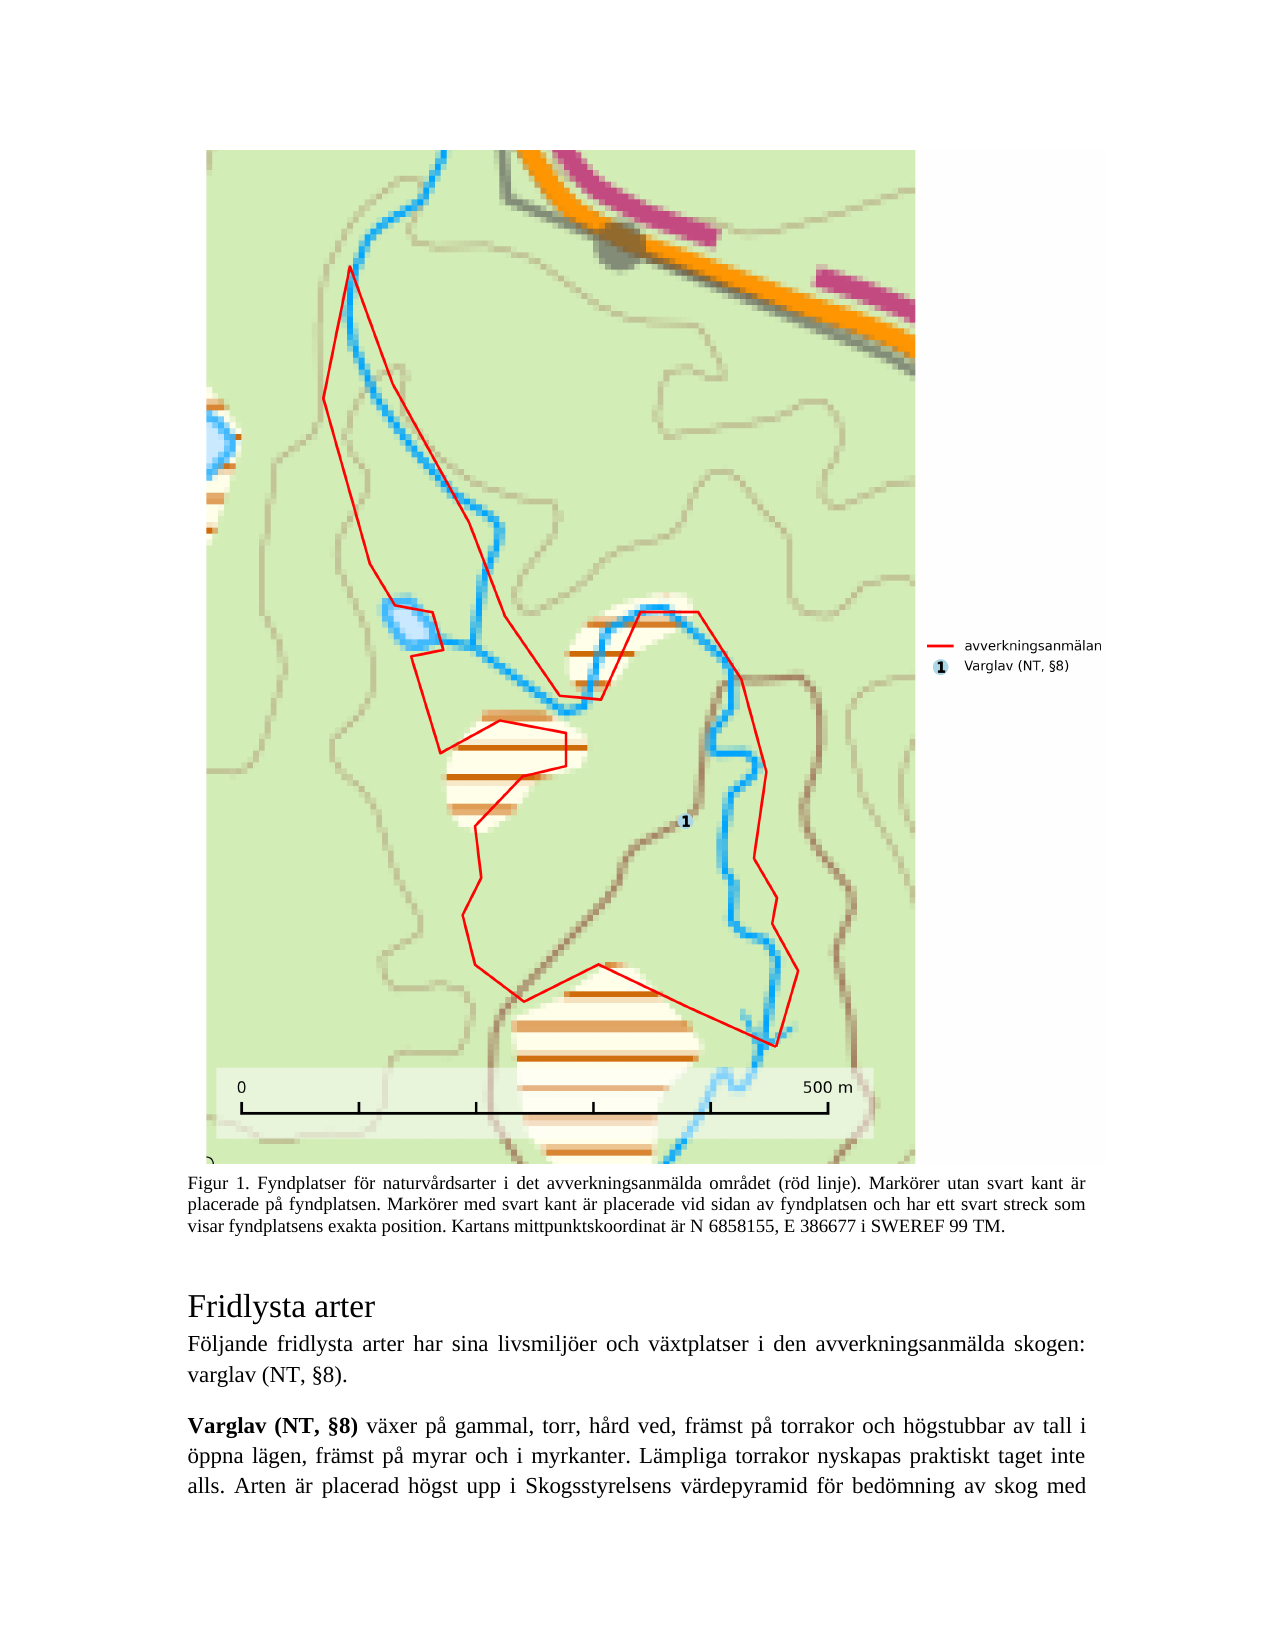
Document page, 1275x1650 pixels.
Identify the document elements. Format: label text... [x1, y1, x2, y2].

subtitle Fridlysta arter [187, 1286, 1087, 1325]
text Figur 1. Fyndplatser för naturvårdsarter i det avverkningsanmälda området (röd linje). Markörer utan svart kant är placerade på fyndplatsen. Markörer med svart kant är placerade vid sidan av fyndplatsen och har ett svart streck som visar fyndplatsens exakta position. Kartans mittpunktskoordinat är N 6858155, E 386677 i SWEREF 99 TM. [187, 1172, 1087, 1236]
text Följande fridlysta arter har sina livsmiljöer och växtplatser i den avverkningsanmälda skogen: varglav (NT, §8). [187, 1330, 1087, 1387]
picture [206, 150, 1107, 1164]
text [187, 1412, 1087, 1498]
